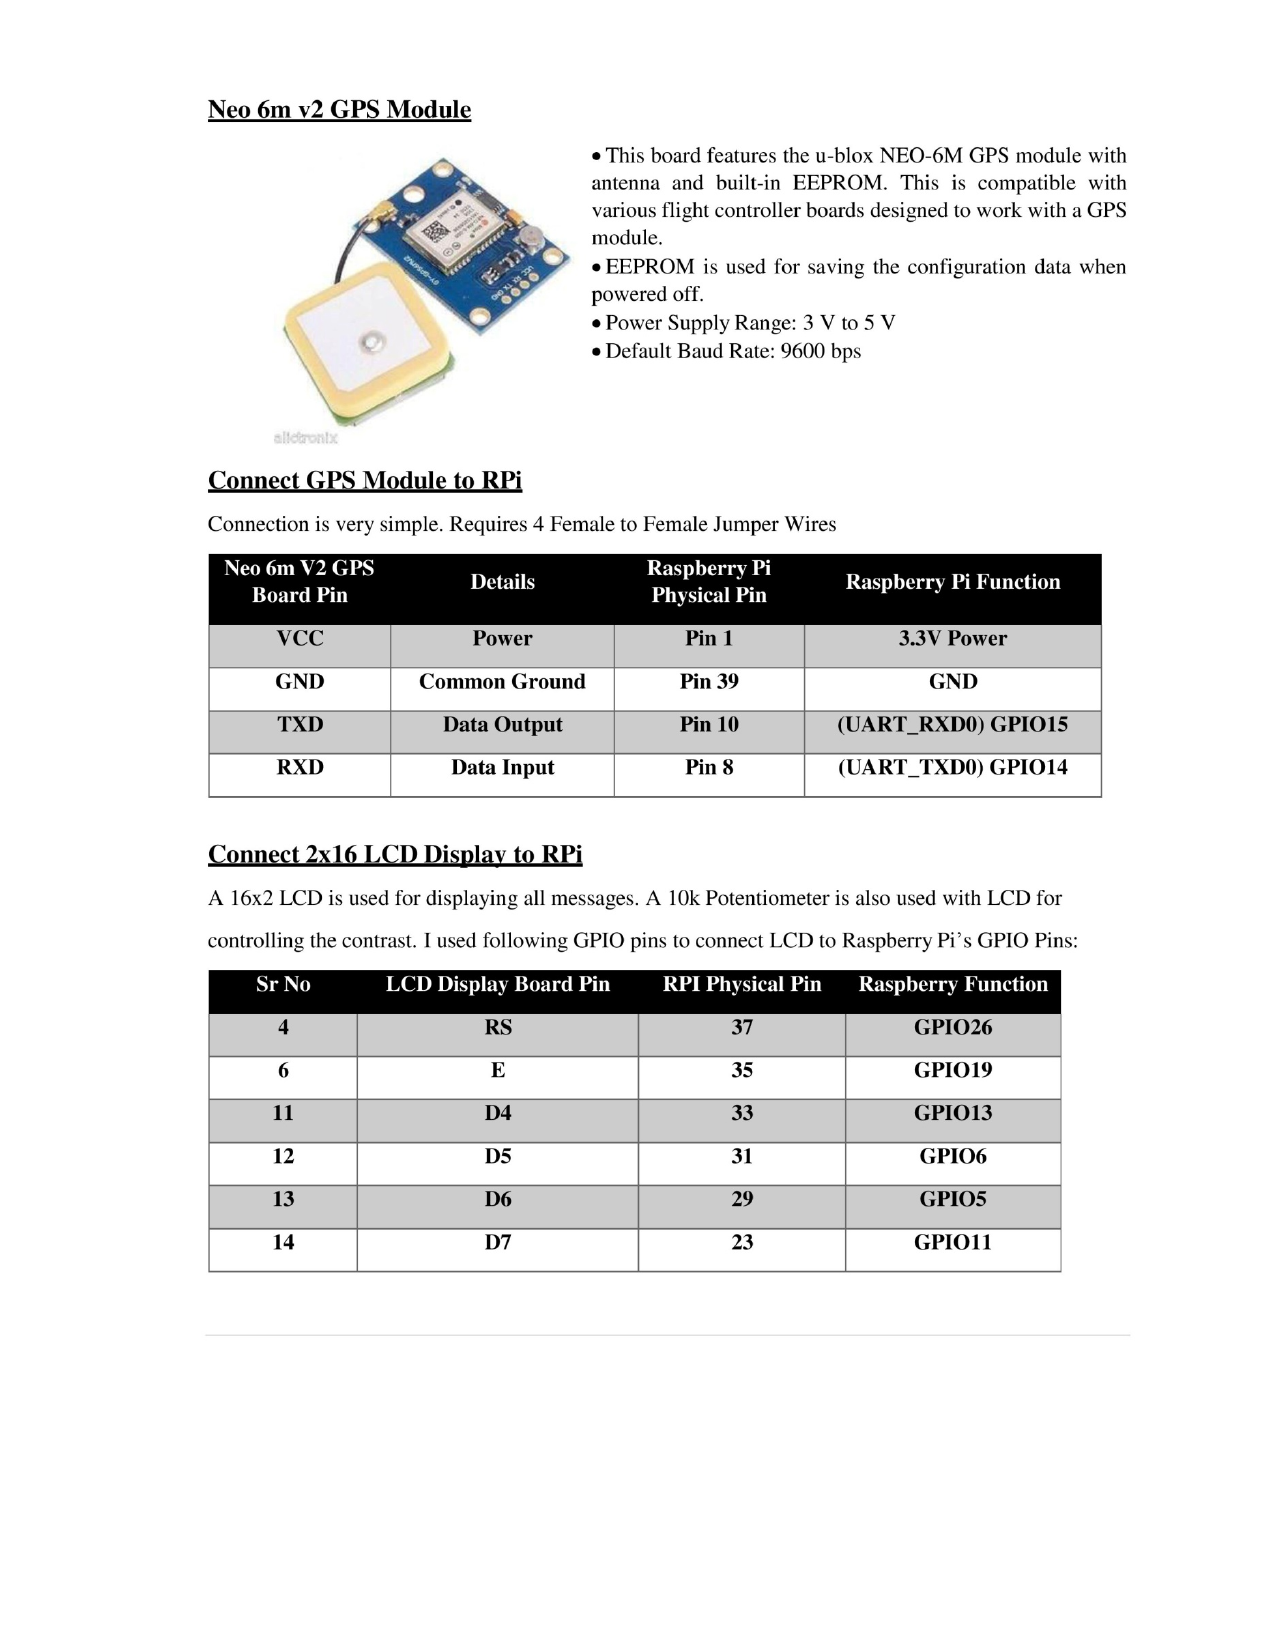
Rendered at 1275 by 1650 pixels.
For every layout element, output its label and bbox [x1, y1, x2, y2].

picture [75, 75, 1200, 1460]
